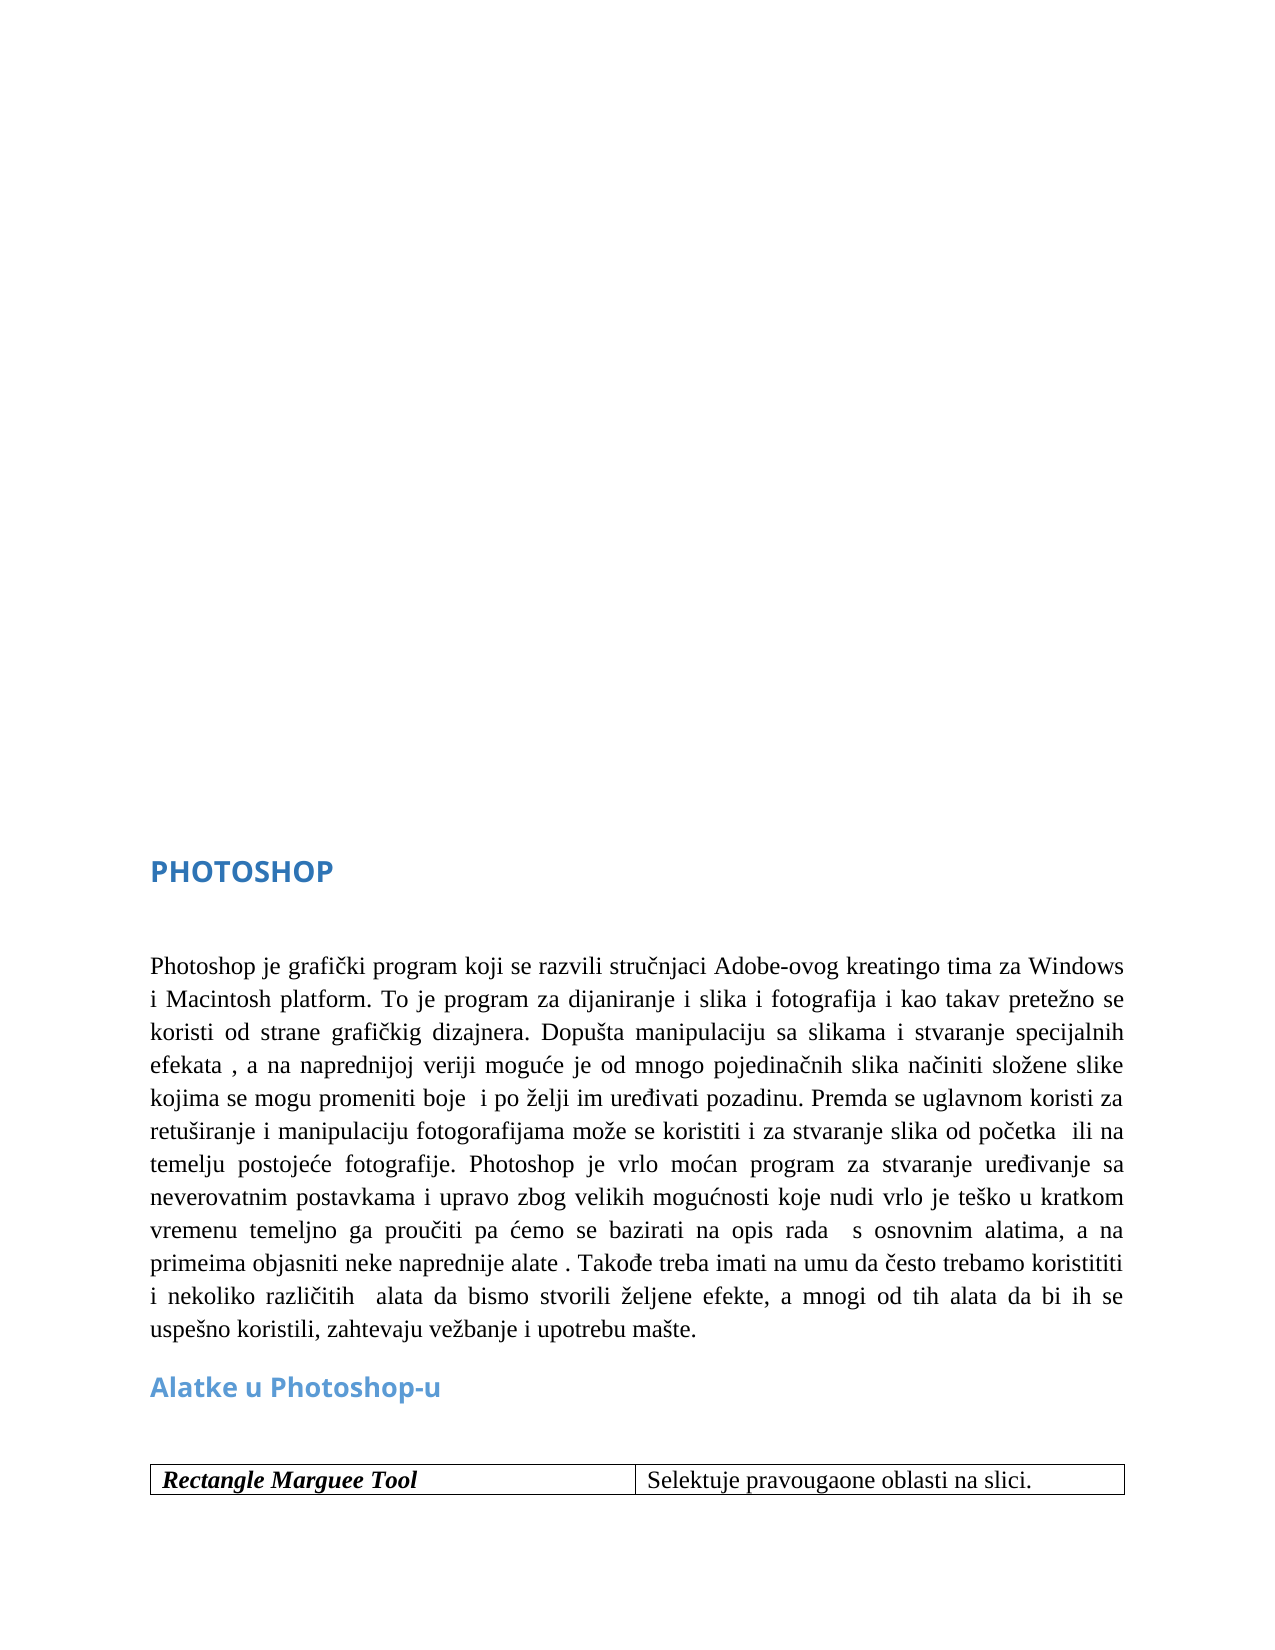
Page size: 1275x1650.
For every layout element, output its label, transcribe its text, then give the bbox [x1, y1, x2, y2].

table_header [151, 1465, 635, 1494]
subtitle PHOTOSHOP [150, 852, 1125, 891]
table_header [636, 1465, 1124, 1494]
text Photoshop je grafički program koji se razvili stručnjaci Adobe-ovog kreatingo tima za Windows i Macintosh platform. To je program za dijaniranje i slika i fotografija i kao takav pretežno se koristi od strane grafičkig dizajnera. Dopušta manipulaciju sa slikama i stvaranje specijalnih efekata , a na naprednijoj veriji moguće je od mnogo pojedinačnih slika načiniti složene slike kojima se mogu promeniti boje i po želji im uređivati pozadinu. Premda se uglavnom koristi za retuširanje i manipulaciju fotogorafijama može se koristiti i za stvaranje slika od početka ili na temelju postojeće fotografije. Photoshop je vrlo moćan program za stvaranje uređivanje sa neverovatnim postavkama i upravo zbog velikih mogućnosti koje nudi vrlo je teško u kratkom vremenu temeljno ga proučiti pa ćemo se bazirati na opis rada s osnovnim alatima, a na primeima objasniti neke naprednije alate . Takođe treba imati na umu da često trebamo koristititi i nekoliko različitih alata da bismo stvorili željene efekte, a mnogi od tih alata da bi ih se uspešno koristili, zahtevaju vežbanje i upotrebu mašte. [150, 951, 1125, 1343]
subtitle Alatke u Photoshop-u [150, 1368, 1125, 1405]
